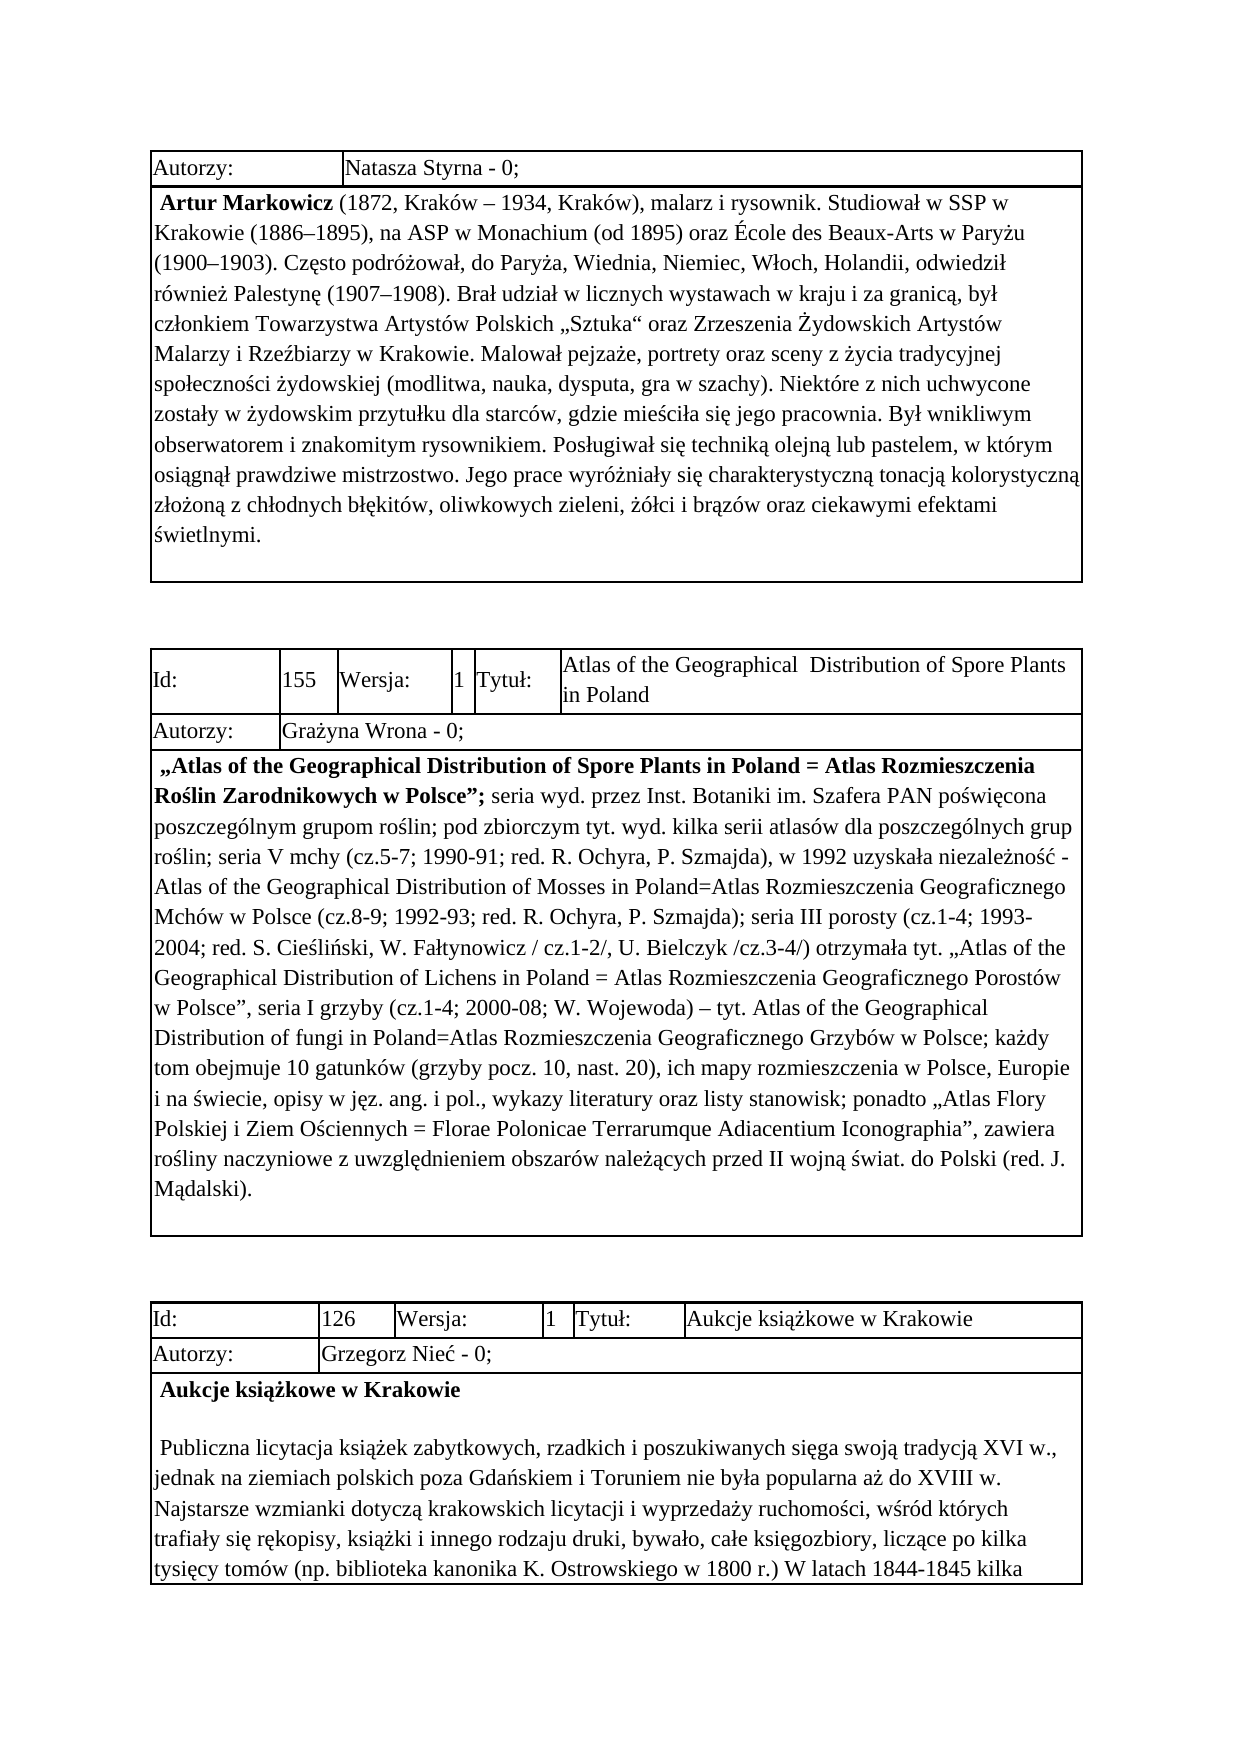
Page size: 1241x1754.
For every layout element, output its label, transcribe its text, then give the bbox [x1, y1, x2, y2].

table_header Wersja: [339, 650, 451, 713]
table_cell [152, 1374, 1081, 1583]
table_cell Grzegorz Nieć - 0; [320, 1339, 1081, 1372]
table_cell Artur Markowicz (1872, Kraków – 1934, Kraków), malarz i rysownik. Studiował w SSP w Krakowie (1886–1895), na ASP w Monachium (od 1895) oraz École des Beaux-Arts w Paryżu (1900–1903). Często podróżował, do Paryża, Wiednia, Niemiec, Włoch, Holandii, odwiedził również Palestynę (1907–1908). Brał udział w licznych wystawach w kraju i za granicą, był członkiem Towarzystwa Artystów Polskich „Sztuka“ oraz Zrzeszenia Żydowskich Artystów Malarzy i Rzeźbiarzy w Krakowie. Malował pejzaże, portrety oraz sceny z życia tradycyjnej społeczności żydowskiej (modlitwa, nauka, dysputa, gra w szachy). Niektóre z nich uchwycone zostały w żydowskim przytułku dla starców, gdzie mieściła się jego pracownia. Był wnikliwym obserwatorem i znakomitym rysownikiem. Posługiwał się techniką olejną lub pastelem, w którym osiągnął prawdziwe mistrzostwo. Jego prace wyróżniały się charakterystyczną tonacją kolorystyczną złożoną z chłodnych błękitów, oliwkowych zieleni, żółci i brązów oraz ciekawymi efektami świetlnymi. [152, 188, 1081, 581]
table_header Tytuł: [575, 1304, 684, 1337]
table_header Id: [152, 1304, 318, 1337]
table_cell Autorzy: [152, 1339, 318, 1372]
table_cell „Atlas of the Geographical Distribution of Spore Plants in Poland = Atlas Rozmieszczenia Roślin Zarodnikowych w Polsce”; seria wyd. przez Inst. Botaniki im. Szafera PAN poświęcona poszczególnym grupom roślin; pod zbiorczym tyt. wyd. kilka serii atlasów dla poszczególnych grup roślin; seria V mchy (cz.5-7; 1990-91; red. R. Ochyra, P. Szmajda), w 1992 uzyskała niezależność - Atlas of the Geographical Distribution of Mosses in Poland=Atlas Rozmieszczenia Geograficznego Mchów w Polsce (cz.8-9; 1992-93; red. R. Ochyra, P. Szmajda); seria III porosty (cz.1-4; 1993-2004; red. S. Cieśliński, W. Fałtynowicz / cz.1-2/, U. Bielczyk /cz.3-4/) otrzymała tyt. „Atlas of the Geographical Distribution of Lichens in Poland = Atlas Rozmieszczenia Geograficznego Porostów w Polsce”, seria I grzyby (cz.1-4; 2000-08; W. Wojewoda) – tyt. Atlas of the Geographical Distribution of fungi in Poland=Atlas Rozmieszczenia Geograficznego Grzybów w Polsce; każdy tom obejmuje 10 gatunków (grzyby pocz. 10, nast. 20), ich mapy rozmieszczenia w Polsce, Europie i na świecie, opisy w jęz. ang. i pol., wykazy literatury oraz listy stanowisk; ponadto „Atlas Flory Polskiej i Ziem Ościennych = Florae Polonicae Terrarumque Adiacentium Iconographia”, zawiera rośliny naczyniowe z uwzględnieniem obszarów należących przed II wojną świat. do Polski (red. J. Mądalski). [152, 751, 1081, 1235]
table_header Id: [152, 650, 279, 713]
table_header 126 [320, 1304, 394, 1337]
table_cell Autorzy: [152, 715, 279, 749]
table_header Wersja: [396, 1304, 542, 1337]
table_header 1 [453, 650, 474, 713]
table_header 1 [544, 1304, 573, 1337]
table_header Tytuł: [476, 650, 560, 713]
table_cell Natasza Styrna - 0; [344, 152, 1081, 185]
table_header Aukcje książkowe w Krakowie [686, 1304, 1081, 1337]
table_cell Grażyna Wrona - 0; [281, 715, 1081, 749]
table_header 155 [281, 650, 337, 713]
table_cell Autorzy: [152, 152, 342, 185]
table_header Atlas of the Geographical Distribution of Spore Plants in Poland [562, 650, 1081, 713]
